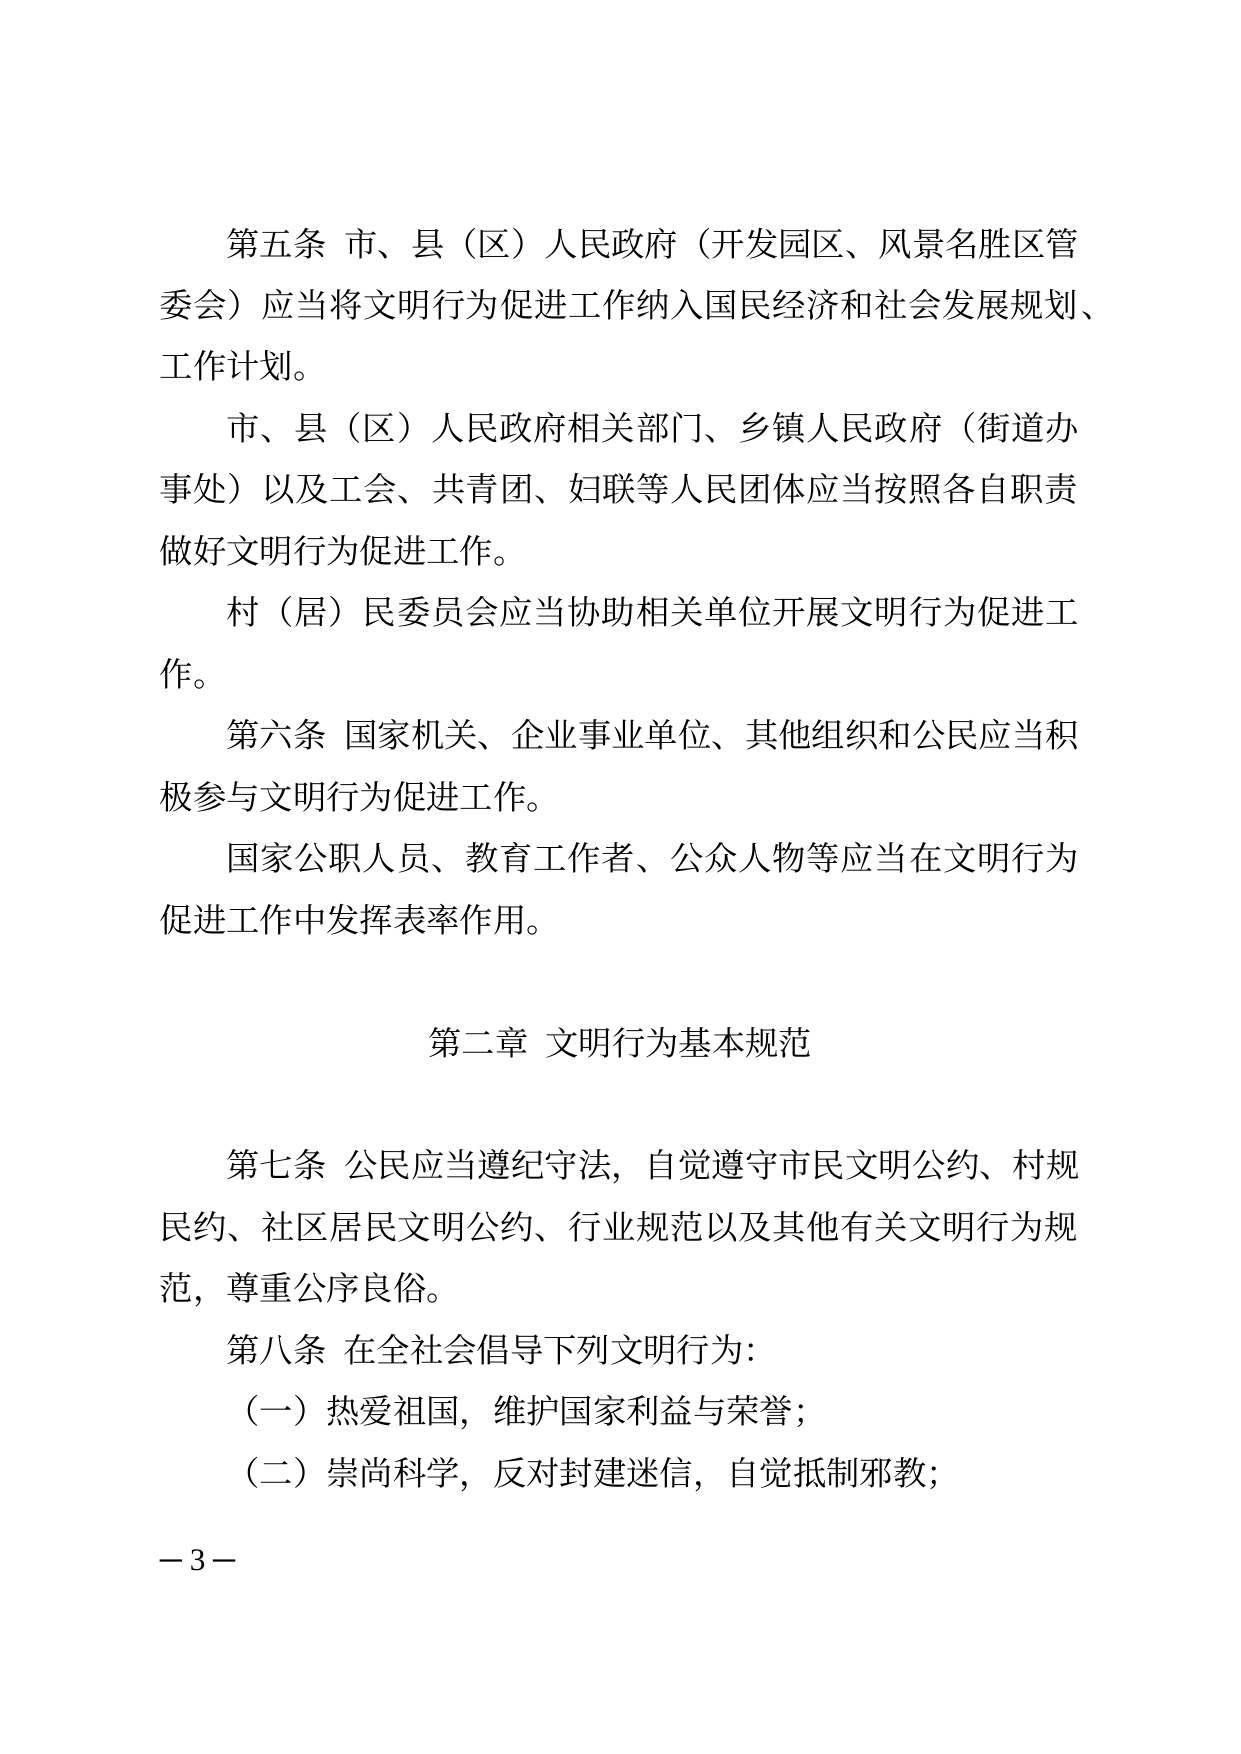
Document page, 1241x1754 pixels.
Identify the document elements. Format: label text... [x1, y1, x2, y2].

text （二）崇尚科学，反对封建迷信，自觉抵制邪教； [159, 1436, 1081, 1497]
text 国家公职人员、教育工作者、公众人物等应当在文明行为促进工作中发挥表率作用。 [159, 821, 1081, 944]
text （一）热爱祖国，维护国家利益与荣誉； [159, 1374, 1081, 1436]
text 市、县（区）人民政府相关部门、乡镇人民政府（街道办事处）以及工会、共青团、妇联等人民团体应当按照各自职责做好文明行为促进工作。 [159, 391, 1081, 576]
text 第二章 文明行为基本规范 [159, 1006, 1081, 1067]
text 第六条 国家机关、企业事业单位、其他组织和公民应当积极参与文明行为促进工作。 [159, 698, 1081, 821]
text 第七条 公民应当遵纪守法，自觉遵守市民文明公约、村规民约、社区居民文明公约、行业规范以及其他有关文明行为规范，尊重公序良俗。 [159, 1129, 1081, 1313]
text 第八条 在全社会倡导下列文明行为： [159, 1313, 1081, 1374]
text 村（居）民委员会应当协助相关单位开展文明行为促进工作。 [159, 576, 1081, 698]
text 第五条 市、县（区）人民政府（开发园区、风景名胜区管委会）应当将文明行为促进工作纳入国民经济和社会发展规划、工作计划。 [159, 207, 1081, 391]
